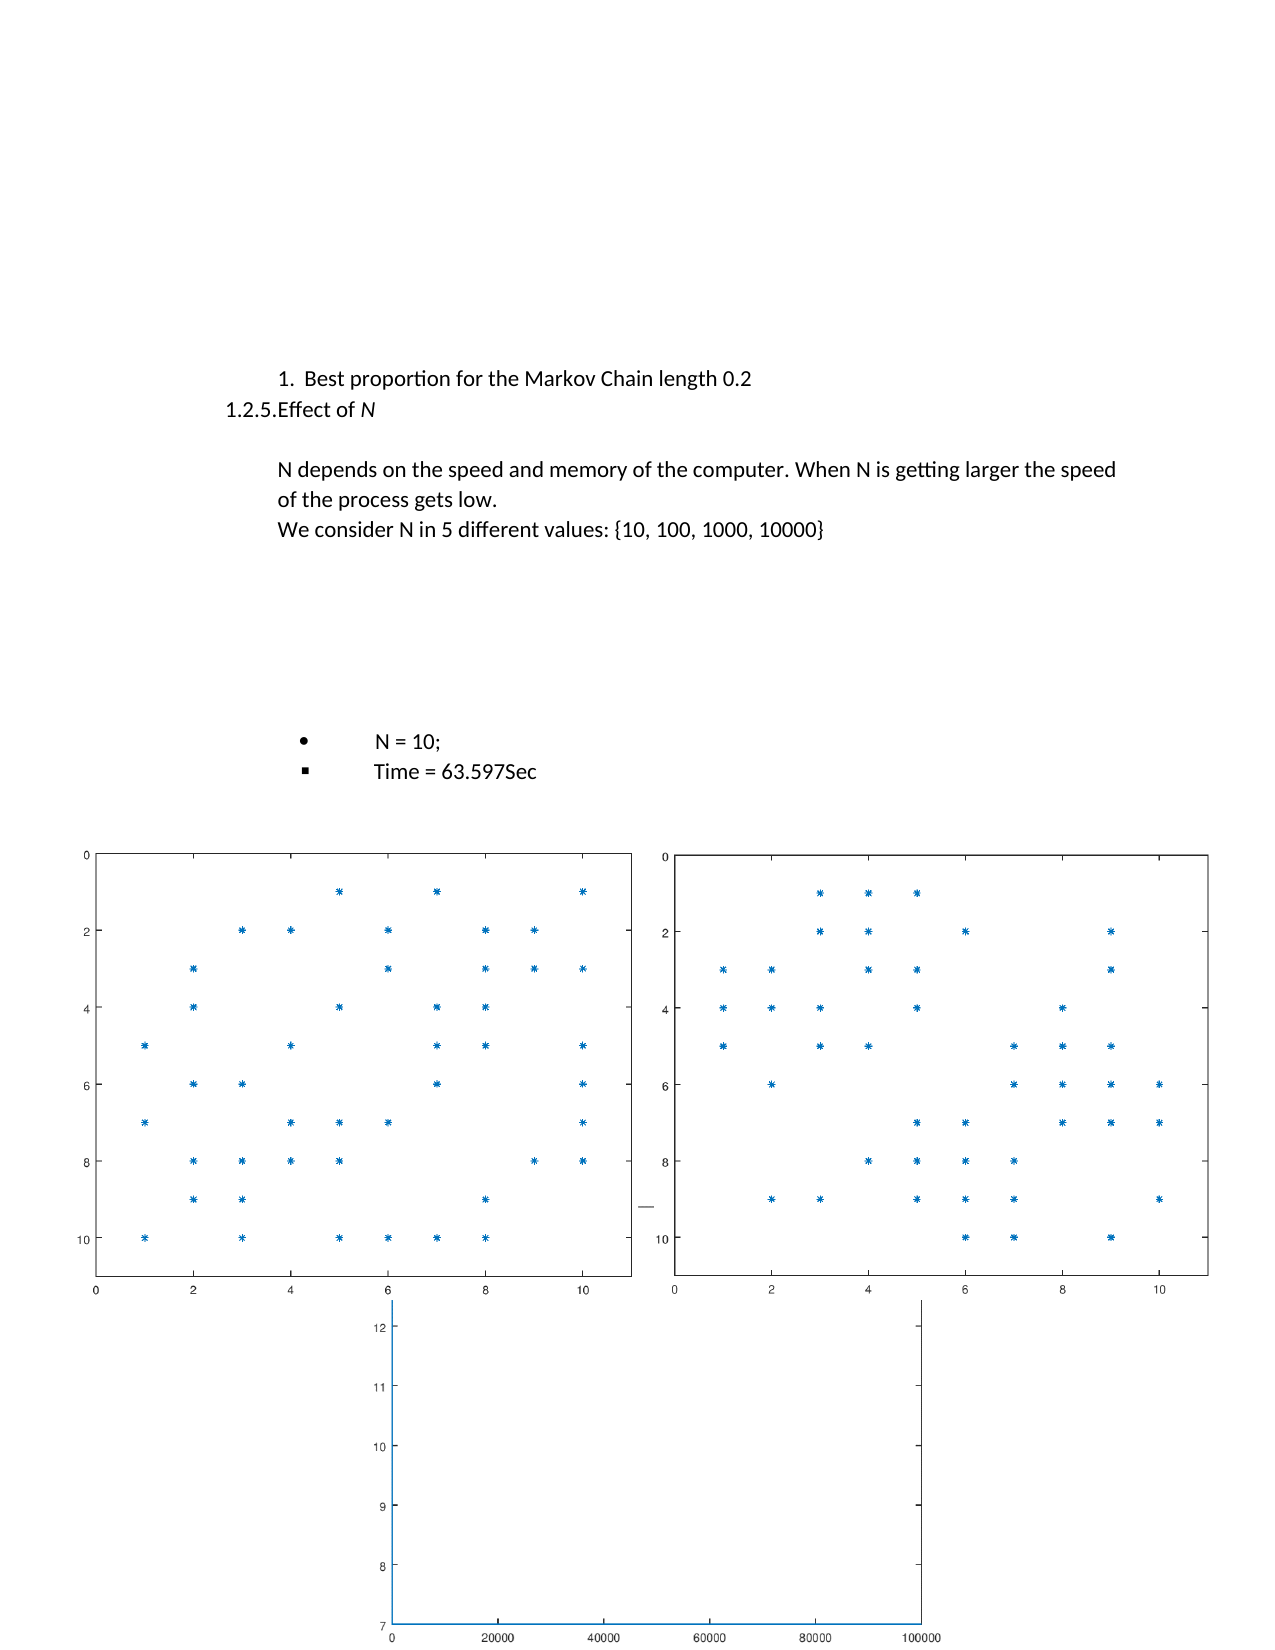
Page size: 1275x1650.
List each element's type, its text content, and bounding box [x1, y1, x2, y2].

list N = 10; [300, 727, 1125, 755]
list N depends on the speed and memory of the computer. When N is getting larger the speed of the process gets low. [277, 455, 1125, 513]
list Time = 63.597Sec [300, 757, 1125, 785]
picture [68, 849, 1214, 1650]
list We consider N in 5 different values: {10, 100, 1000, 10000} [277, 516, 1125, 544]
list 1. Best proportion for the Markov Chain length 0.2 [277, 364, 1125, 393]
list Effect of N [225, 395, 1125, 423]
